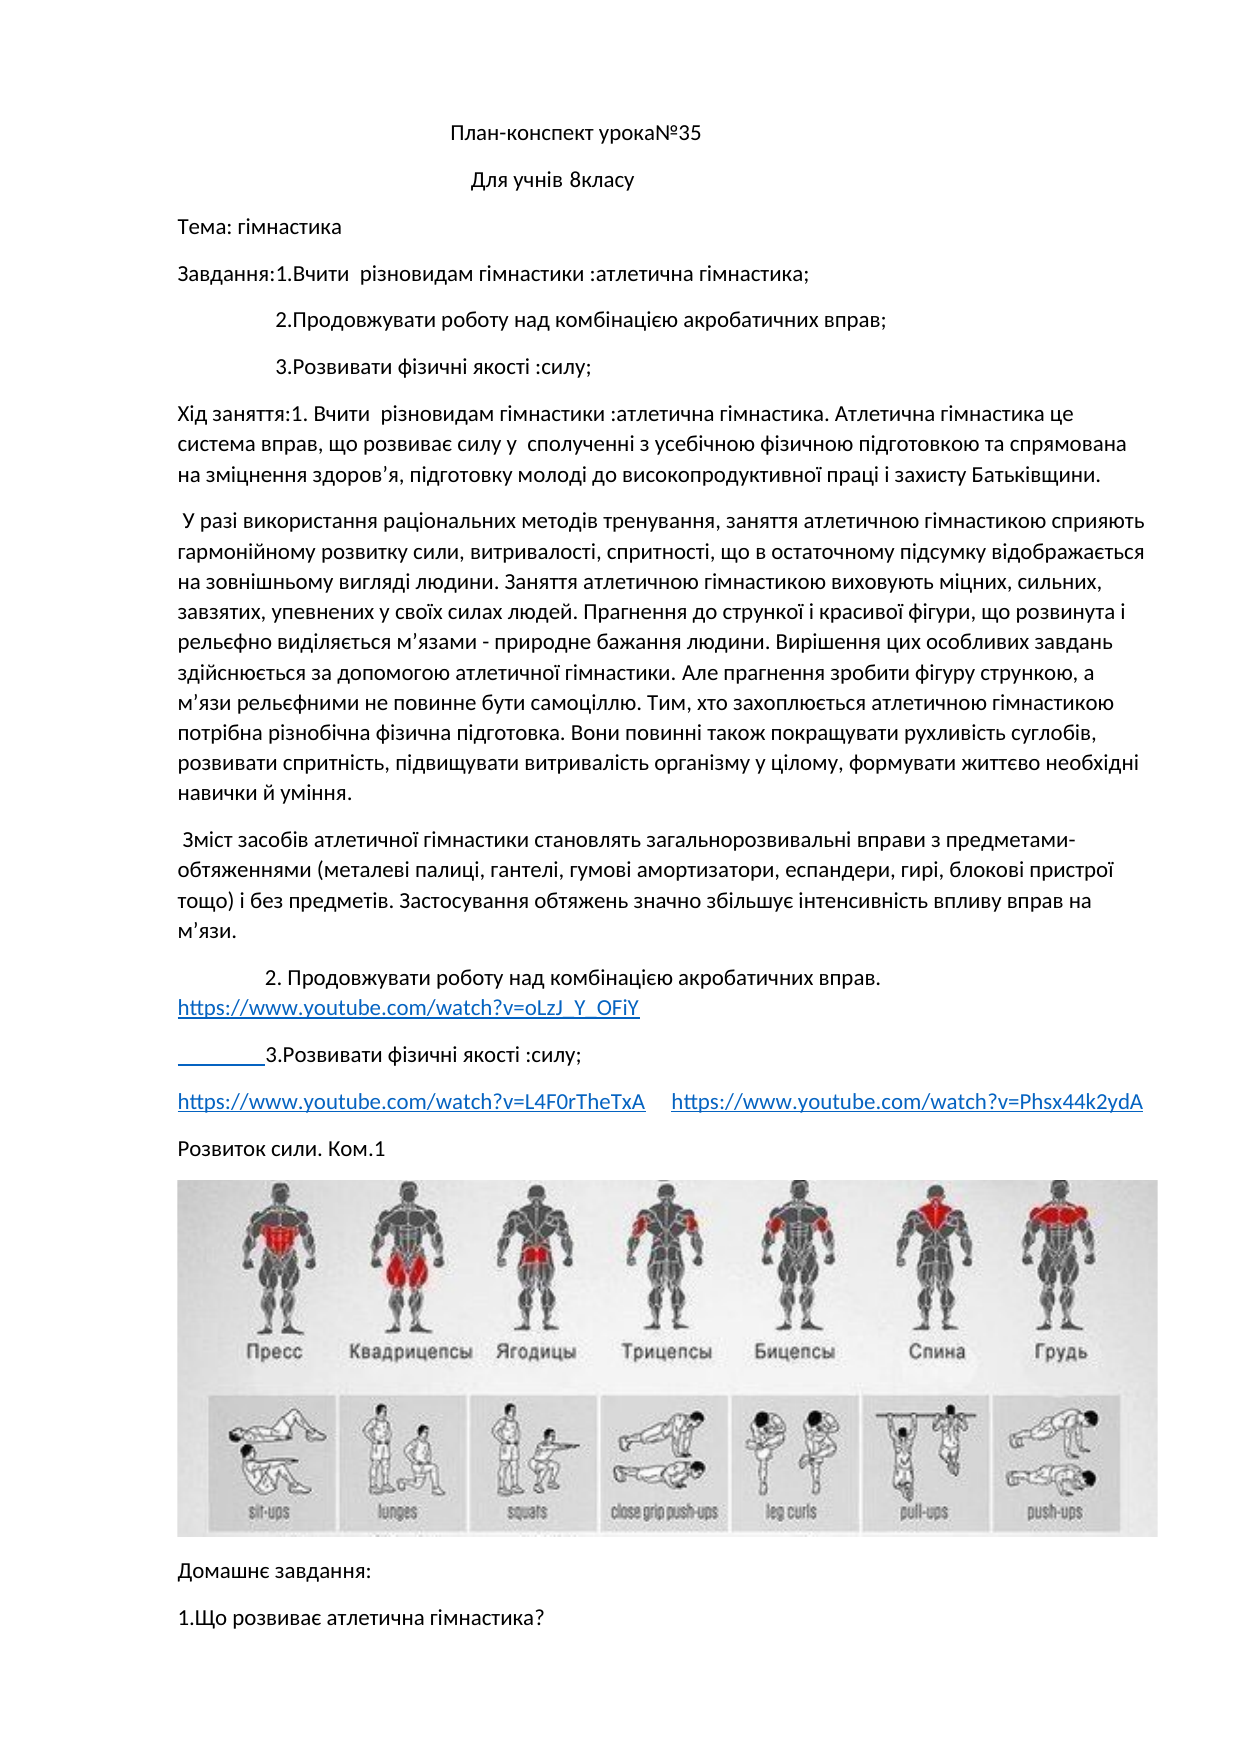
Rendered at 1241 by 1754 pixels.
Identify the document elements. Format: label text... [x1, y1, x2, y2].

text Завдання:1.Вчити різновидам гімнастики :атлетична гімнастика; [177, 259, 1152, 287]
text Хід заняття:1. Вчити різновидам гімнастики :атлетична гімнастика. Атлетична гімнастика це система вправ, що розвиває силу у сполученні з усебічною фізичною підготовкою та спрямована на зміцнення здоров’я, підготовку молоді до високопродуктивної праці і захисту Батьківщини. [177, 399, 1152, 488]
text 3.Розвивати фізичні якості :силу; [177, 1040, 1152, 1068]
text 3.Розвивати фізичні якості :силу; [177, 352, 1152, 381]
text 1.Що розвиває атлетична гімнастика? [177, 1603, 1152, 1631]
text У разі використання раціональних методів тренування, заняття атлетичною гімнастикою сприяють гармонійному розвитку сили, витривалості, спритності, що в остаточному підсумку відображається на зовнішньому вигляді людини. Заняття атлетичною гімнастикою виховують міцних, сильних, завзятих, упевнених у своїх силах людей. Прагнення до стрункої і красивої фігури, що розвинута і рельєфно виділяється м’язами - природне бажання людини. Вирішення цих особливих завдань здійснюється за допомогою атлетичної гімнастики. Але прагнення зробити фігуру стрункою, а м’язи рельєфними не повинне бути самоціллю. Тим, хто захоплюється атлетичною гімнастикою потрібна різнобічна фізична підготовка. Вони повинні також покращувати рухливість суглобів, розвивати спритність, підвищувати витривалість організму у цілому, формувати життєво необхідні навички й уміння. [177, 507, 1152, 807]
text Домашнє завдання: [177, 1556, 1152, 1584]
text 2. Продовжувати роботу над комбінацією акробатичних вправ. https://www.youtube.com/watch?v=oLzJ_Y_OFiY [177, 963, 1152, 1021]
text Зміст засобів атлетичної гімнастики становлять загальнорозвивальні вправи з предметами-обтяженнями (металеві палиці, гантелі, гумові амортизатори, еспандери, гирі, блокові пристрої тощо) і без предметів. Застосування обтяжень значно збільшує інтенсивність впливу вправ на м’язи. [177, 825, 1152, 944]
picture [177, 1180, 1158, 1537]
text План-конспект урока№35 [177, 118, 1152, 146]
text Розвиток сили. Ком.1 [177, 1134, 1152, 1162]
text 2.Продовжувати роботу над комбінацією акробатичних вправ; [177, 306, 1152, 334]
text https://www.youtube.com/watch?v=L4F0rTheTxA https://www.youtube.com/watch?v=Phsx44k2ydA [177, 1087, 1152, 1115]
text Тема: гімнастика [177, 212, 1152, 240]
text Для учнів 8класу [177, 165, 1152, 193]
